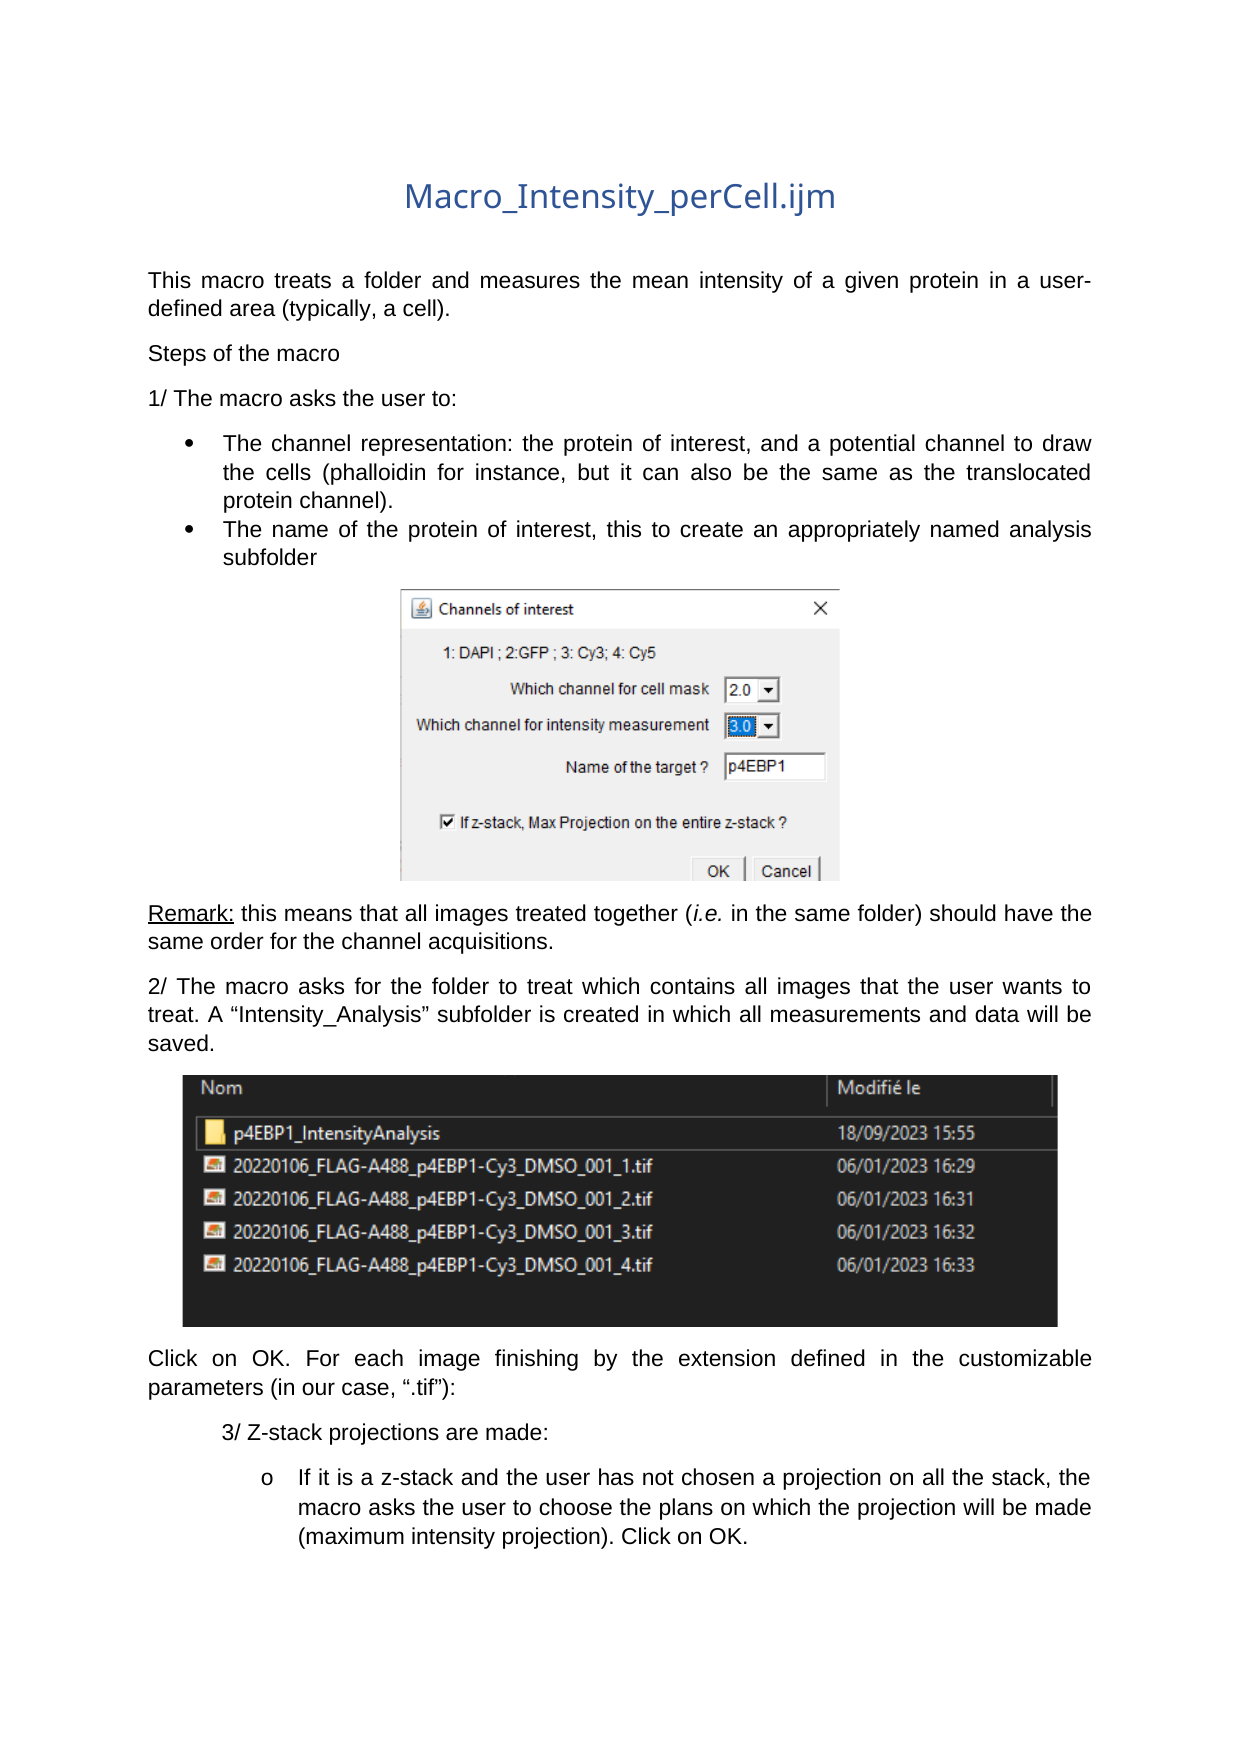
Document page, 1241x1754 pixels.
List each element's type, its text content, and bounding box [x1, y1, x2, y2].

text 2/ The macro asks for the folder to treat which contains all images that the user wants to treat. A “Intensity_Analysis” subfolder is created in which all measurements and data will be saved. [148, 973, 1093, 1056]
text 3/ Z-stack projections are made: [221, 1419, 1093, 1445]
text 1/ The macro asks the user to: [148, 385, 1093, 412]
text Click on OK. For each image finishing by the extension defined in the customizable parameters (in our case, “.tif”): [148, 1345, 1093, 1400]
list If it is a z-stack and the user has not chosen a projection on all the stack, the macro asks the user to choose the plans on which the projection will be made (maximum intensity projection). Click on OK. [260, 1464, 1093, 1549]
text This macro treats a folder and measures the mean intensity of a given protein in a user-defined area (typically, a cell). [148, 267, 1093, 321]
text Steps of the macro [148, 340, 1093, 367]
text Remark: this means that all images treated together (i.e. in the same folder) should have the same order for the channel acquisitions. [148, 899, 1093, 954]
list The channel representation: the protein of interest, and a potential channel to draw the cells (phalloidin for instance, but it can also be the same as the translocated protein channel). [185, 430, 1093, 514]
picture [182, 1075, 1058, 1327]
list The name of the protein of interest, this to create an appropriately named analysis subfolder [185, 516, 1093, 571]
picture [400, 589, 840, 881]
subtitle Macro_Intensity_perCell.ijm [148, 173, 1093, 218]
